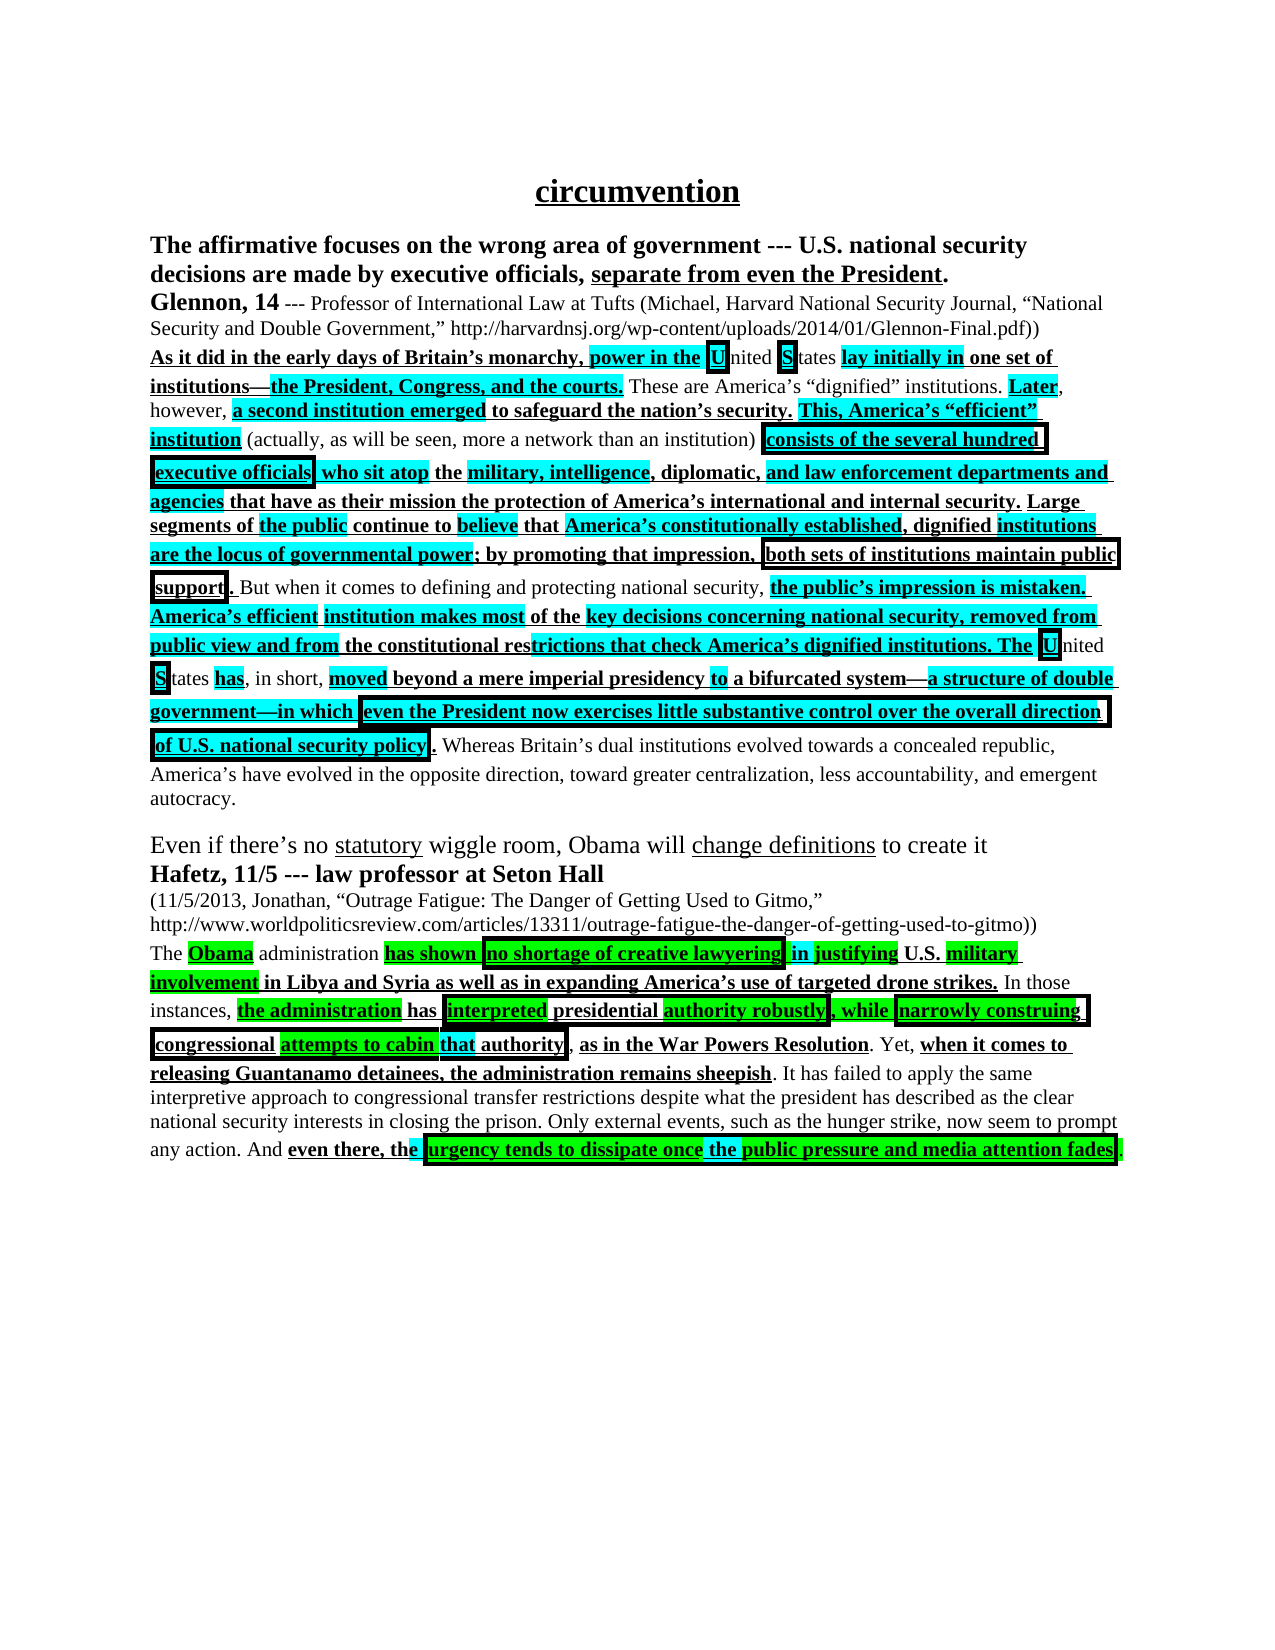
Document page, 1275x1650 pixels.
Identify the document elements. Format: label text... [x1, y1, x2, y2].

text (11/5/2013, Jonathan, “Outrage Fatigue: The Danger of Getting Used to Gitmo,” http://www.worldpoliticsreview.com/articles/13311/outrage-fatigue-the-danger-of-getting-used-to-gitmo)) [150, 888, 1125, 936]
text As it did in the early days of Britain’s monarchy, power in the United States lay initially in one set of institutions—the President, Congress, and the courts. These are America’s “dignified” institutions. Later, however, a second institution emerged to safeguard the nation’s security. This, America’s “efficient” institution (actually, as will be seen, more a network than an institution) consists of the several hundred executive officials who sit atop the military, intelligence, diplomatic, and law enforcement departments and agencies that have as their mission the protection of America’s international and internal security. Large segments of the public continue to believe that America’s constitutionally established, dignified institutions are the locus of governmental power; by promoting that impression, both sets of institutions maintain public support. But when it comes to defining and protecting national security, the public’s impression is mistaken. America’s efficient institution makes most of the key decisions concerning national security, removed from public view and from the constitutional restrictions that check America’s dignified institutions. The United States has, in short, moved beyond a mere imperial presidency to a bifurcated system—a structure of double government—in which even the President now exercises little substantive control over the overall direction of U.S. national security policy. Whereas Britain’s dual institutions evolved towards a concealed republic, America’s have evolved in the opposite direction, toward greater centralization, less accountability, and emergent autocracy. [150, 340, 1125, 810]
subtitle Even if there’s no statutory wiggle room, Obama will change definitions to create it [150, 831, 1125, 859]
text The Obama administration has shown no shortage of creative lawyering in justifying U.S. military involvement in Libya and Syria as well as in expanding America’s use of targeted drone strikes. In those instances, the administration has interpreted presidential authority robustly, while narrowly construing congressional attempts to cabin that authority, as in the War Powers Resolution. Yet, when it comes to releasing Guantanamo detainees, the administration remains sheepish. It has failed to apply the same interpretive approach to congressional transfer restrictions despite what the president has described as the clear national security interests in closing the prison. Only external events, such as the hunger strike, now seem to prompt any action. And even there, the urgency tends to dissipate once the public pressure and media attention fades. [150, 936, 1125, 1166]
subtitle The affirmative focuses on the wrong area of government --- U.S. national security decisions are made by executive officials, separate from even the President. [150, 230, 1125, 287]
text Glennon, 14 --- Professor of International Law at Tufts (Michael, Harvard National Security Journal, “National Security and Double Government,” http://harvardnsj.org/wp-content/uploads/2014/01/Glennon-Final.pdf)) [150, 287, 1125, 340]
text Hafetz, 11/5 --- law professor at Seton Hall [150, 859, 1125, 888]
subtitle circumvention [150, 171, 1125, 209]
